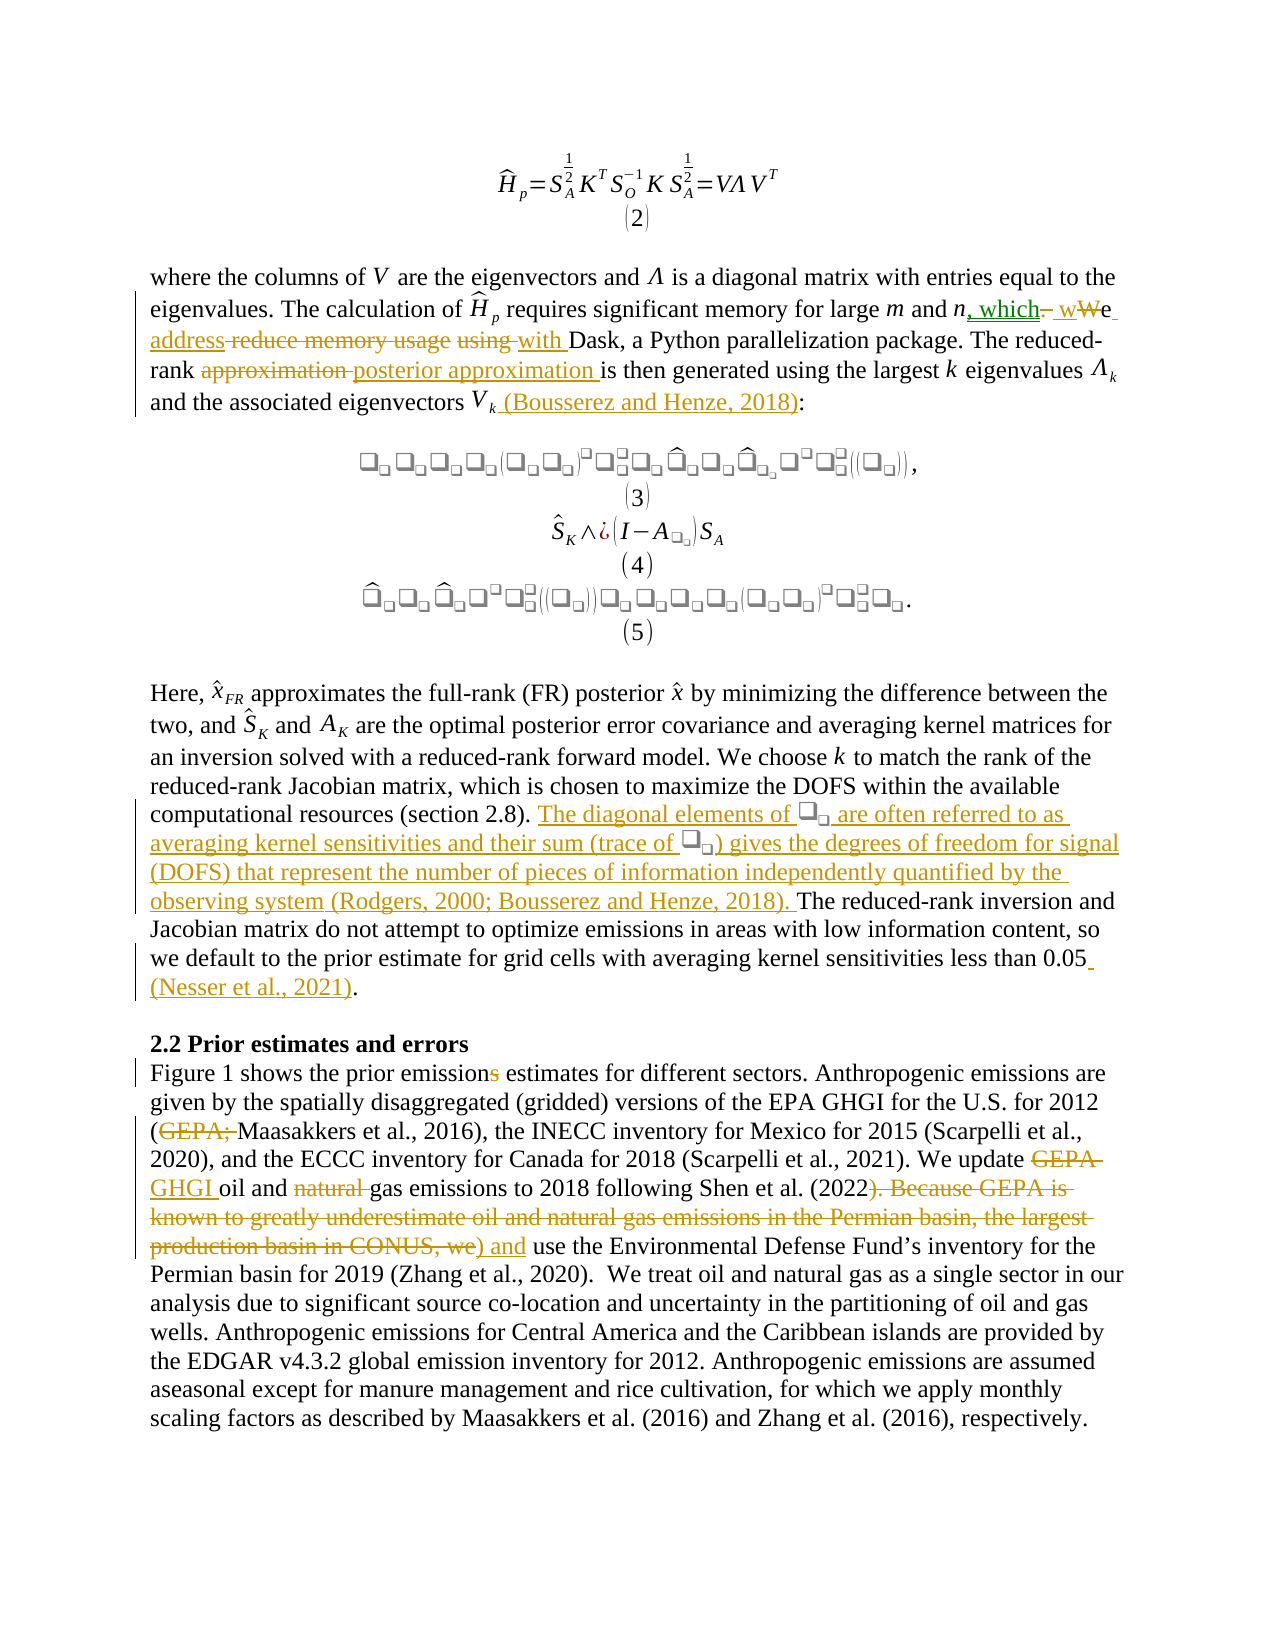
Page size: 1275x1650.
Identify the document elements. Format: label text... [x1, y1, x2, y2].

text 2.2 Prior estimates and errors [150, 1029, 1125, 1058]
text Figure 1 shows the prior emission estimates for different sectors. Anthropogenic emissions are given by the spatially disaggregated (gridded) versions of the EPA GHGI for the U.S. for 2012 (Maasakkers et al., 2016), the INECC inventory for Mexico for 2015 (Scarpelli et al., 2020), and the ECCC inventory for Canada for 2018 (Scarpelli et al., 2021). We update oil and gas emissions to 2018 following Shen et al. (2022 use the Environmental Defense Fund’s inventory for the Permian basin for 2019 (Zhang et al., 2020). We treat oil and natural gas as a single sector in our analysis due to significant source co-location and uncertainty in the partitioning of oil and gas wells. Anthropogenic emissions for Central America and the Caribbean islands are provided by the EDGAR v4.3.2 global emission inventory for 2012. Anthropogenic emissions are assumed aseasonal except for manure management and rice cultivation, for which we apply monthly scaling factors as described by Maasakkers et al. (2016) and Zhang et al. (2016), respectively. [150, 1058, 1125, 1432]
text where the columns of are the eigenvectors and is a diagonal matrix with entries equal to the eigenvalues. The calculation of requires significant memory for large and e Dask, a Python parallelization package. The reduced-rank is then generated using the largest eigenvalues and the associated eigenvectors : [150, 262, 1125, 417]
text Here, approximates the full-rank (FR) posterior by minimizing the difference between the two, and and are the optimal posterior error covariance and averaging kernel matrices for an inversion solved with a reduced-rank forward model. We choose to match the rank of the reduced-rank Jacobian matrix, which is chosen to maximize the DOFS within the available computational resources (section 2.8). The reduced-rank inversion and Jacobian matrix do not attempt to optimize emissions in areas with low information content, so we default to the prior estimate for grid cells with averaging kernel sensitivities less than 0.05. [150, 676, 1125, 1001]
